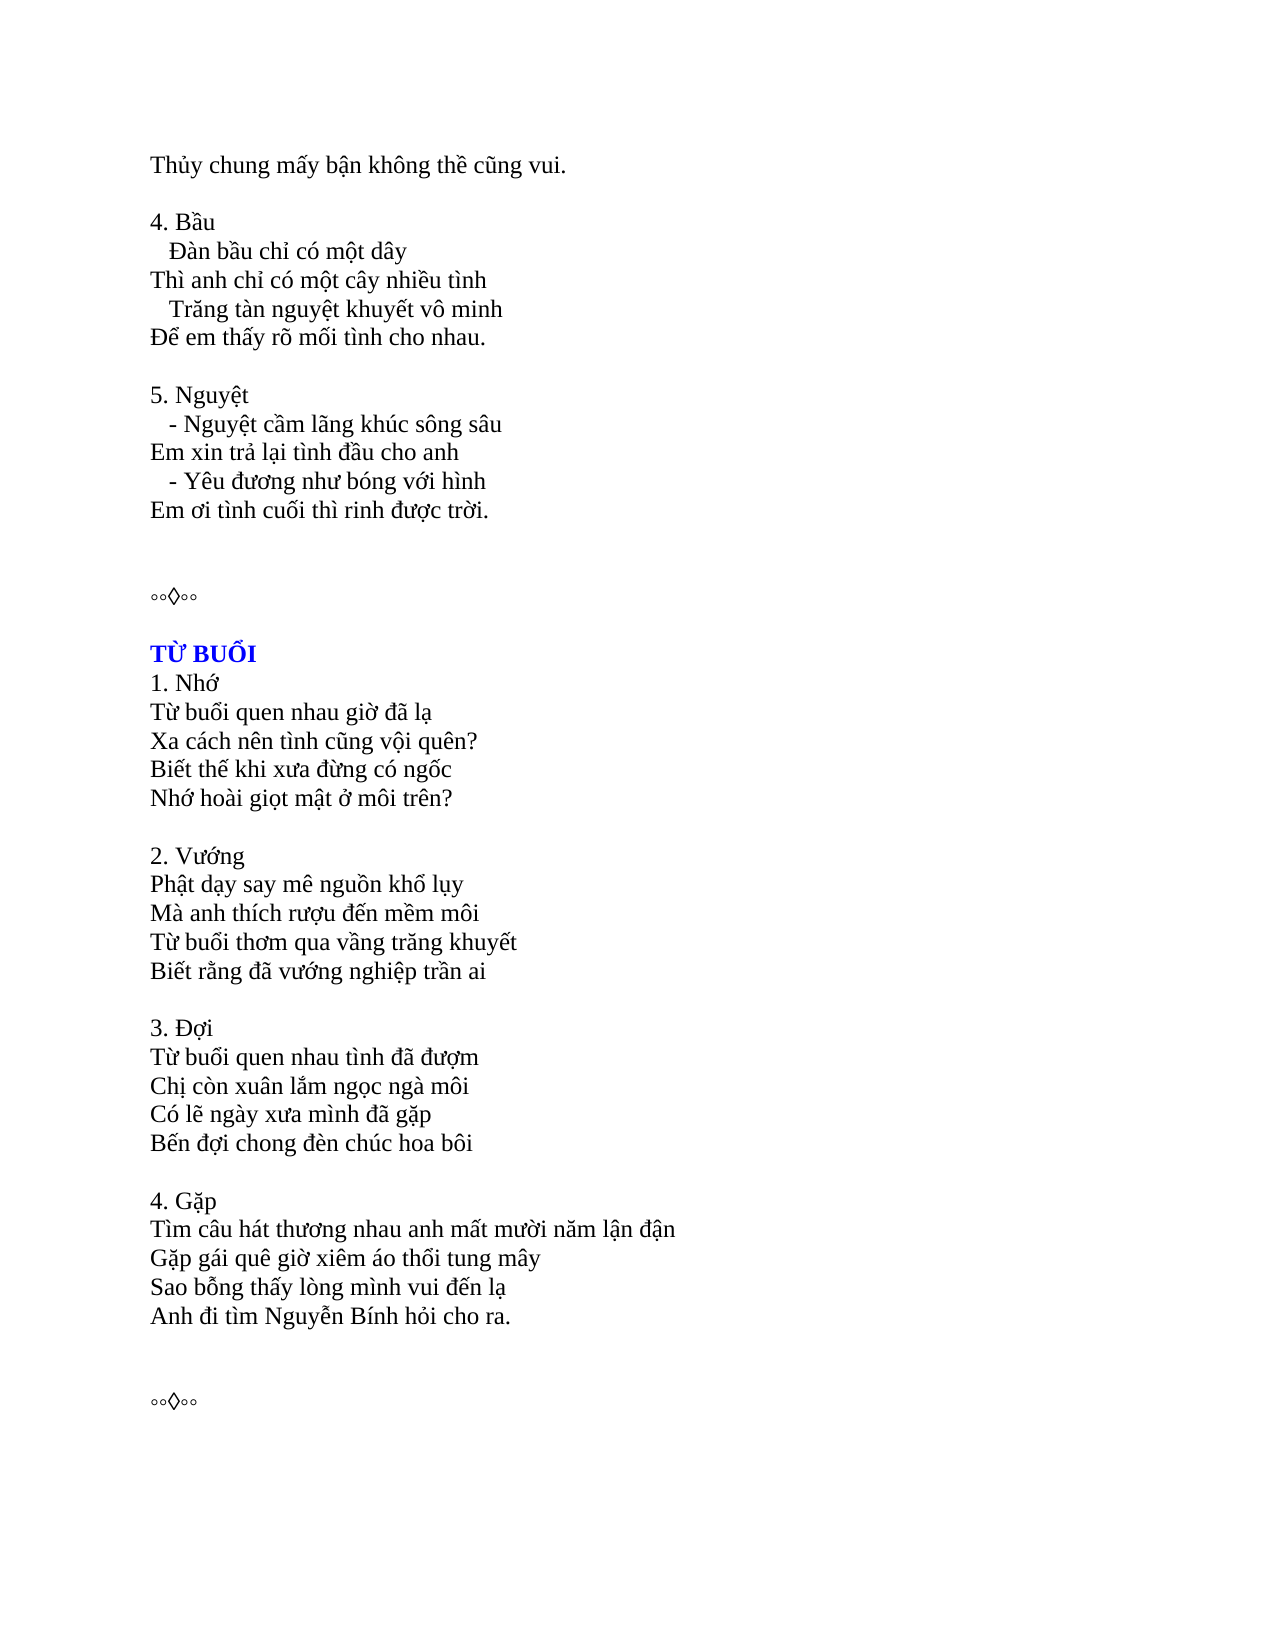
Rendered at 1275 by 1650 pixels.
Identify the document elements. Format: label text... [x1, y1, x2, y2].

text ◦◦◊◦◦ [150, 553, 1125, 610]
text ◦◦◊◦◦ [150, 1359, 1125, 1416]
